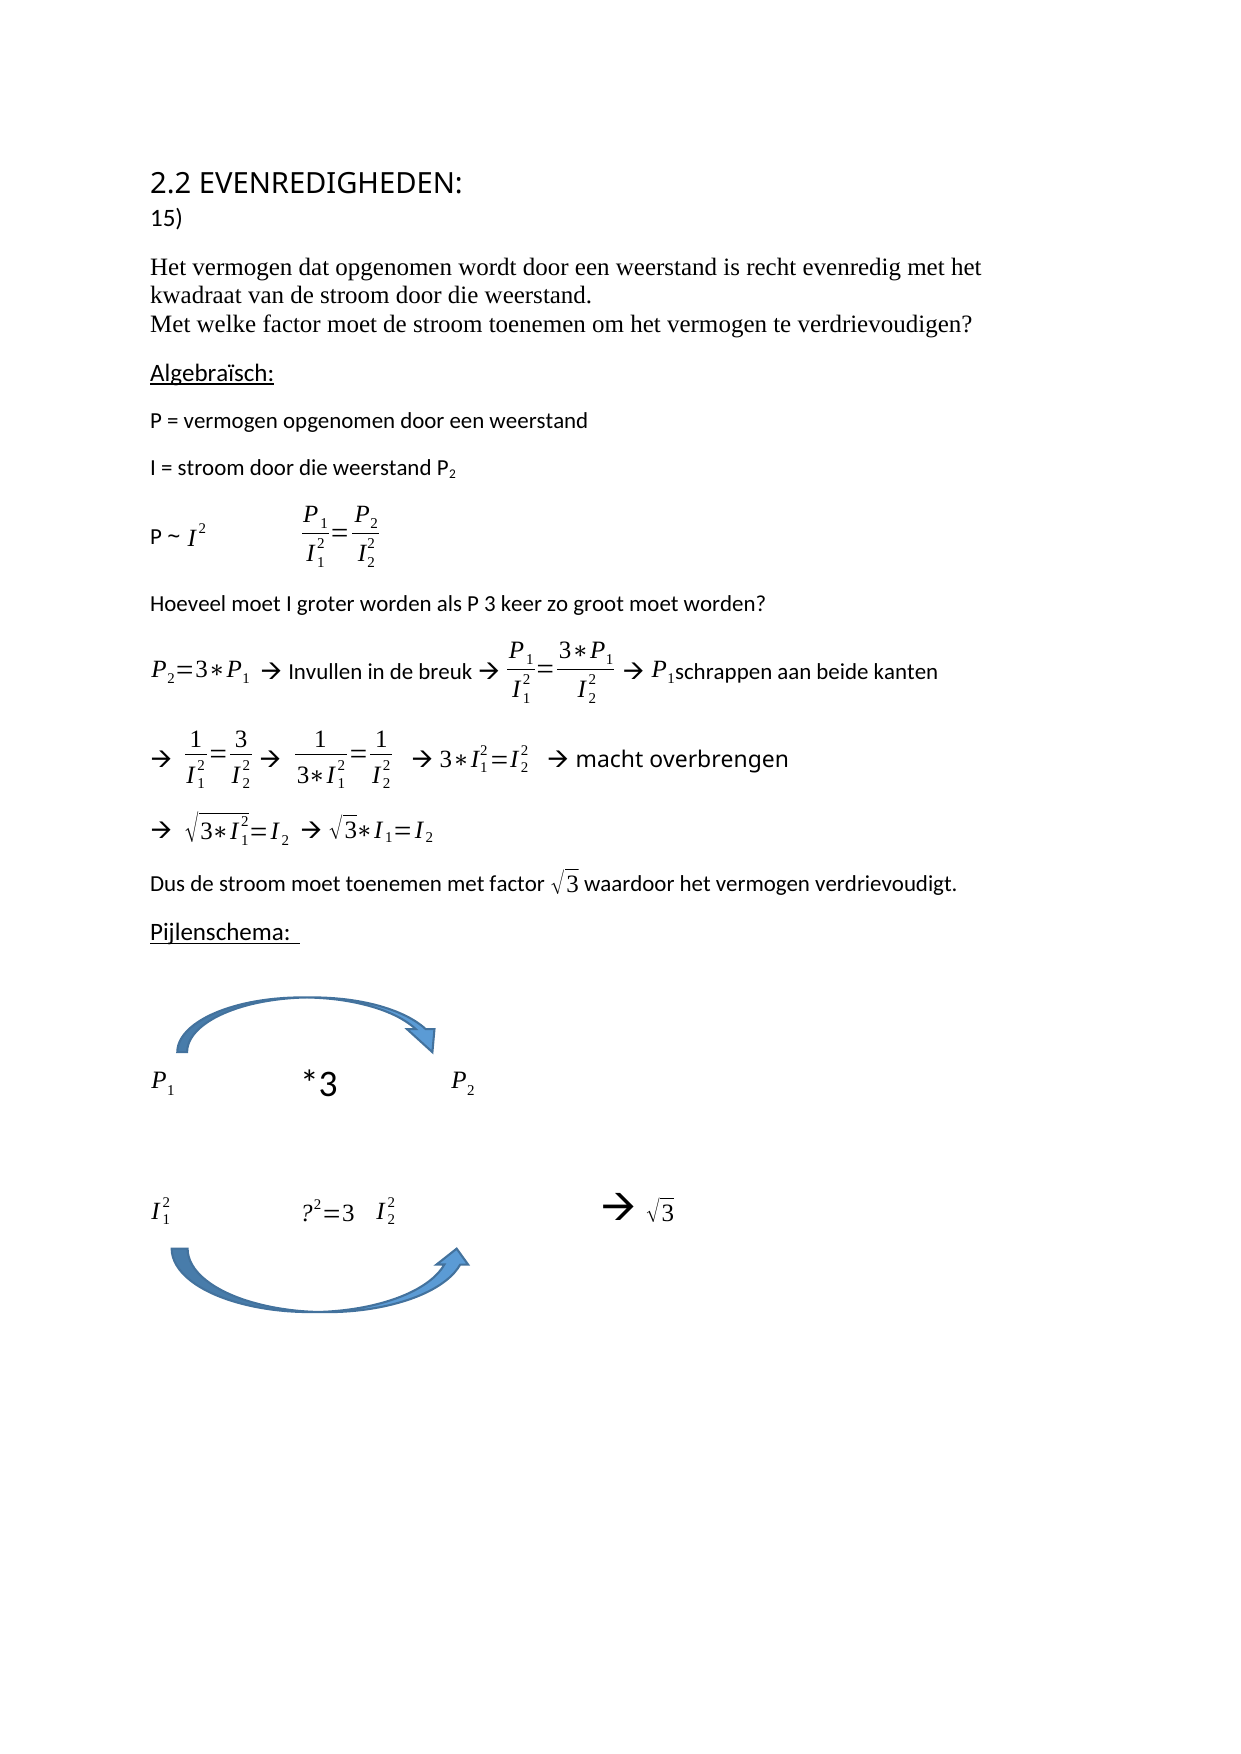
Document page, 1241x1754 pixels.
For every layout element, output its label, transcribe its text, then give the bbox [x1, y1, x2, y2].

text Invullen in de breuk schrappen aan beide kanten [150, 636, 1090, 706]
subtitle 2.2 evenredigheden: [150, 162, 1090, 202]
text Hoeveel moet I groter worden als P 3 keer zo groot moet worden? [150, 589, 1090, 617]
text Algebraïsch: [150, 357, 1090, 387]
text Het vermogen dat opgenomen wordt door een weerstand is recht evenredig met het [150, 252, 1090, 281]
text P = vermogen opgenomen door een weerstand [150, 407, 1090, 434]
text P ~ [150, 500, 1090, 570]
text kwadraat van de stroom door die weerstand. [150, 281, 1090, 309]
text I = stroom door die weerstand P2 [150, 453, 1090, 481]
text *3 [150, 1060, 1090, 1106]
text Met welke factor moet de stroom toenemen om het vermogen te verdrievoudigen? [150, 309, 1090, 338]
text Dus de stroom moet toenemen met factor waardoor het vermogen verdrievoudigt. [150, 868, 1090, 898]
text macht overbrengen [150, 726, 1090, 792]
text Pijlenschema: [150, 916, 1090, 947]
text 15) [150, 202, 1090, 233]
